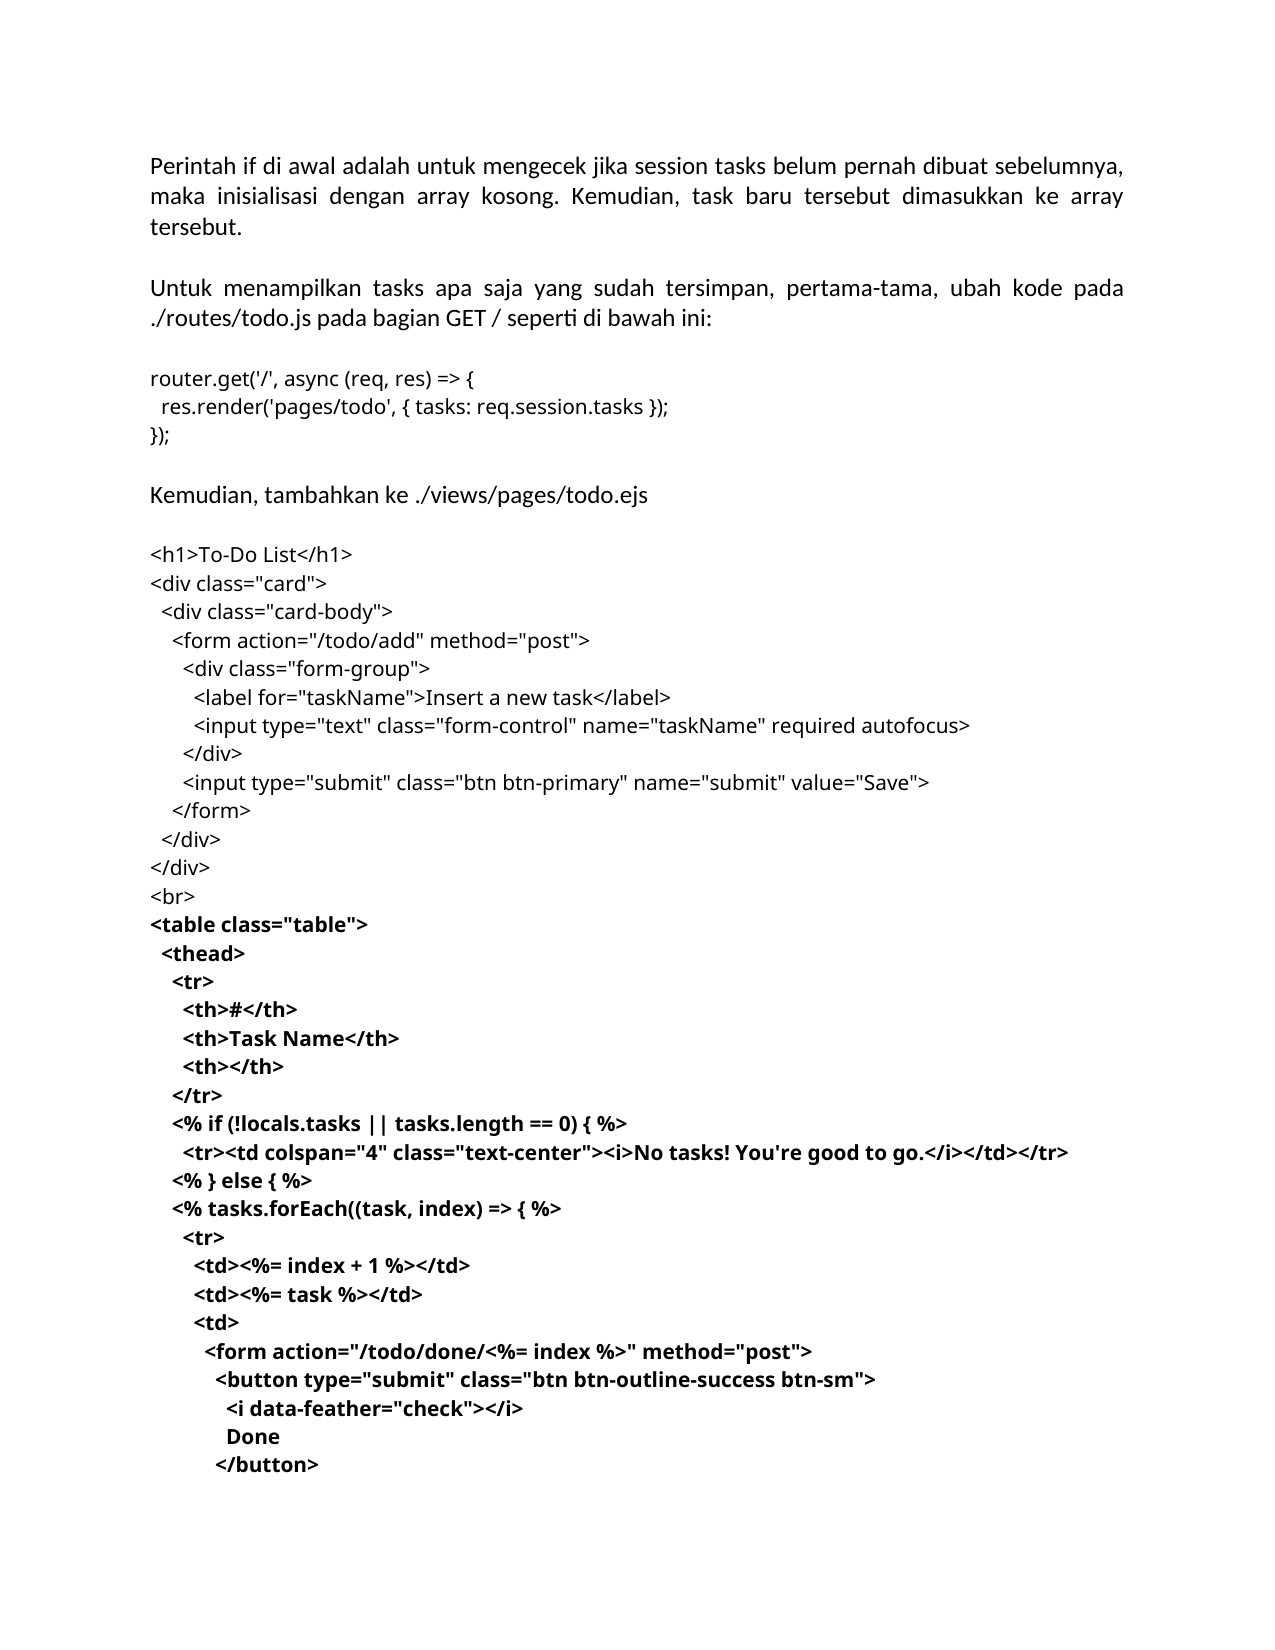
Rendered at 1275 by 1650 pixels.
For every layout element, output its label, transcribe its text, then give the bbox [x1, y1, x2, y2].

text </form> [150, 796, 1125, 825]
text <td><%= task %></td> [150, 1280, 1125, 1308]
text <tr> [150, 1223, 1125, 1251]
text <input type="submit" class="btn btn-primary" name="submit" value="Save"> [150, 768, 1125, 796]
text <tr> [150, 967, 1125, 996]
text <th>#</th> [150, 996, 1125, 1024]
text <form action="/todo/done/<%= index %>" method="post"> [150, 1337, 1125, 1365]
text <% } else { %> [150, 1166, 1125, 1194]
text </div> [150, 825, 1125, 853]
text <form action="/todo/add" method="post"> [150, 626, 1125, 654]
text <label for="taskName">Insert a new task</label> [150, 683, 1125, 711]
text </button> [150, 1451, 1125, 1479]
text <th>Task Name</th> [150, 1024, 1125, 1052]
text Perintah if di awal adalah untuk mengecek jika session tasks belum pernah dibuat sebelumnya, maka inisialisasi dengan array kosong. Kemudian, task baru tersebut dimasukkan ke array tersebut. [150, 150, 1125, 242]
text Kemudian, tambahkan ke ./views/pages/todo.ejs [150, 479, 1125, 510]
text <thead> [150, 939, 1125, 967]
text <tr><td colspan="4" class="text-center"><i>No tasks! You're good to go.</i></td></tr> [150, 1138, 1125, 1166]
text router.get('/', async (req, res) => { [150, 364, 1125, 392]
text <% tasks.forEach((task, index) => { %> [150, 1194, 1125, 1223]
text Done [150, 1422, 1125, 1451]
text Untuk menampilkan tasks apa saja yang sudah tersimpan, pertama-tama, ubah kode pada ./routes/todo.js pada bagian GET / seperti di bawah ini: [150, 272, 1125, 333]
text <div class="card"> [150, 569, 1125, 597]
text <i data-feather="check"></i> [150, 1394, 1125, 1422]
text <td><%= index + 1 %></td> [150, 1251, 1125, 1280]
text <% if (!locals.tasks || tasks.length == 0) { %> [150, 1109, 1125, 1138]
text <br> [150, 882, 1125, 910]
text </div> [150, 739, 1125, 768]
text </div> [150, 853, 1125, 882]
text <table class="table"> [150, 910, 1125, 939]
text <td> [150, 1308, 1125, 1337]
text }); [150, 421, 1125, 449]
text </tr> [150, 1081, 1125, 1109]
text <h1>To-Do List</h1> [150, 541, 1125, 569]
text <input type="text" class="form-control" name="taskName" required autofocus> [150, 711, 1125, 739]
text <div class="card-body"> [150, 597, 1125, 626]
text <div class="form-group"> [150, 654, 1125, 683]
text <button type="submit" class="btn btn-outline-success btn-sm"> [150, 1365, 1125, 1394]
text res.render('pages/todo', { tasks: req.session.tasks }); [150, 392, 1125, 421]
text <th></th> [150, 1052, 1125, 1081]
